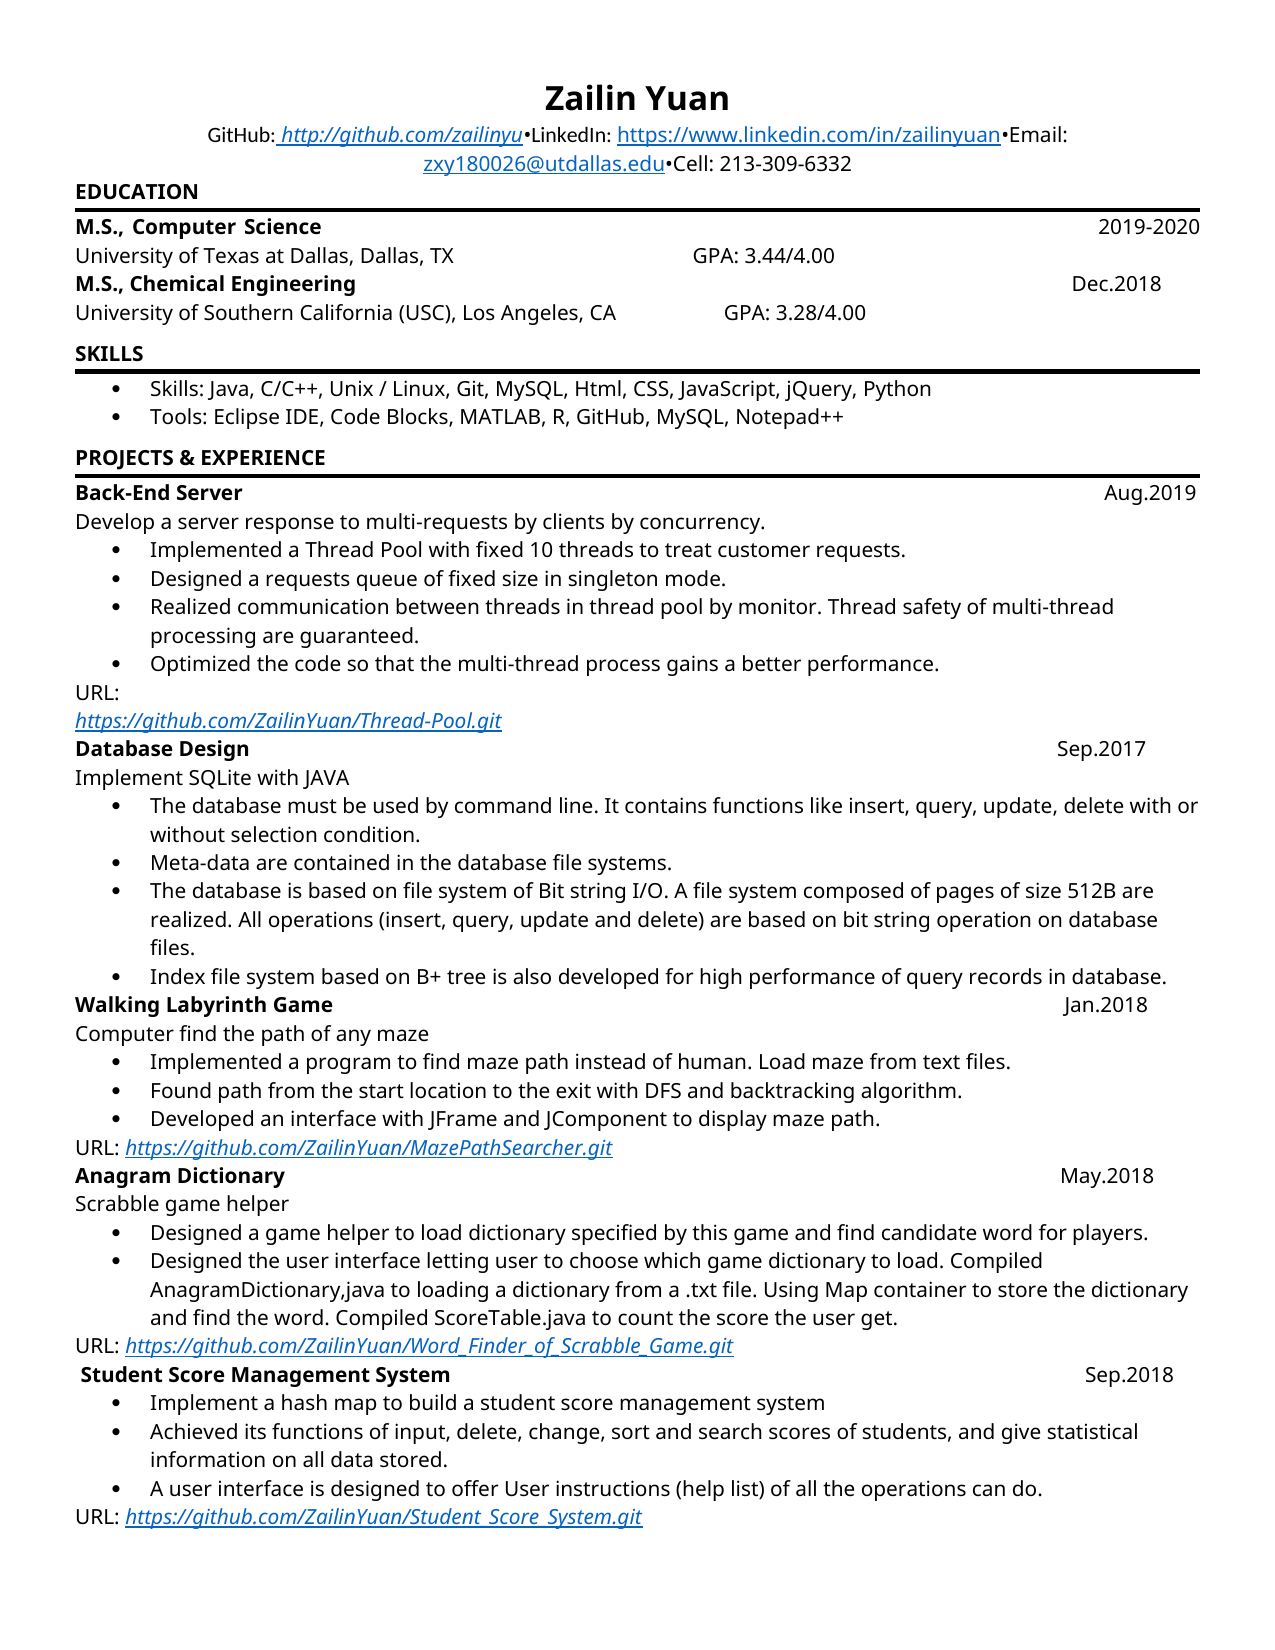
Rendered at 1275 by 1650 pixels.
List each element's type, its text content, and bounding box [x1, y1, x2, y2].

list Realized communication between threads in thread pool by monitor. Thread safety of multi-thread processing are guaranteed. [112, 592, 1200, 649]
list Tools: Eclipse IDE, Code Blocks, MATLAB, R, GitHub, MySQL, Notepad++ [112, 402, 1200, 431]
text GitHub: http://github.com/zailinyu•LinkedIn: https://www.linkedin.com/in/zailinyuan•Email: zxy180026@utdallas.edu•Cell: 213-309-6332 [75, 120, 523, 177]
list Index file system based on B+ tree is also developed for high performance of query records in database. [112, 962, 1200, 990]
list Implemented a Thread Pool with fixed 10 threads to treat customer requests. [112, 535, 1200, 564]
text SKILLS [75, 339, 1200, 369]
list Implement a hash map to build a student score management system [112, 1388, 1200, 1417]
text M.S., Chemical Engineering Dec.2018 [75, 269, 1200, 298]
text Walking Labyrinth Game Jan.2018 [75, 990, 1200, 1019]
text URL: https://github.com/ZailinYuan/Student_Score_System.git [75, 1502, 1200, 1531]
text Computer find the path of any maze [75, 1019, 1200, 1047]
text EDUCATION [75, 177, 1200, 208]
list The database is based on file system of Bit string I/O. A file system composed of pages of size 512B are realized. All operations (insert, query, update and delete) are based on bit string operation on database files. [112, 877, 1200, 962]
list Optimized the code so that the multi-thread process gains a better performance. [112, 649, 1200, 678]
text PROJECTS & EXPERIENCE [75, 443, 1200, 474]
text Student Score Management System Sep.2018 [75, 1360, 1200, 1388]
text https://github.com/ZailinYuan/Thread-Pool.git [75, 706, 1200, 734]
text Zailin Yuan [75, 75, 1200, 120]
list Designed a requests queue of fixed size in singleton mode. [112, 564, 1200, 592]
text Implement SQLite with JAVA [75, 763, 1200, 791]
text University of Southern California (USC), Los Angeles, CA GPA: 3.28/4.00 [75, 298, 1200, 326]
text URL: https://github.com/ZailinYuan/Word_Finder_of_Scrabble_Game.git [75, 1332, 1200, 1360]
list A user interface is designed to offer User instructions (help list) of all the operations can do. [112, 1474, 1200, 1502]
text University of Texas at Dallas, Dallas, TX GPA: 3.44/4.00 [75, 241, 1200, 269]
list Skills: Java, C/C++, Unix / Linux, Git, MySQL, Html, CSS, JavaScript, jQuery, Python [112, 374, 1200, 402]
text Scrabble game helper [75, 1189, 1200, 1218]
list Implemented a program to find maze path instead of human. Load maze from text files. [112, 1047, 1200, 1076]
list Designed the user interface letting user to choose which game dictionary to load. Compiled AnagramDictionary,java to loading a dictionary from a .txt file. Using Map container to store the dictionary and find the word. Compiled ScoreTable.java to count the score the user get. [112, 1246, 1200, 1332]
text URL: [75, 678, 1200, 706]
text Develop a server response to multi-requests by clients by concurrency. [75, 507, 1200, 535]
text GitHub: http://github.com/zailinyu•LinkedIn: https://www.linkedin.com/in/zailinyuan•Email: zxy180026@utdallas.edu•Cell: 213-309-6332 [852, 120, 1200, 177]
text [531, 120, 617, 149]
list Found path from the start location to the exit with DFS and backtracking algorithm. [112, 1076, 1200, 1104]
list The database must be used by command line. It contains functions like insert, query, update, delete with or without selection condition. [112, 791, 1200, 848]
text Database Design Sep.2017 [75, 734, 1200, 763]
text URL: https://github.com/ZailinYuan/MazePathSearcher.git [75, 1133, 1200, 1161]
list Designed a game helper to load dictionary specified by this game and find candidate word for players. [112, 1218, 1200, 1246]
text Back-End Server Aug.2019 [75, 478, 1200, 507]
text M.S., Computer Science 2019-2020 [75, 212, 1200, 241]
text Anagram Dictionary May.2018 [75, 1161, 1200, 1189]
list Achieved its functions of input, delete, change, sort and search scores of students, and give statistical information on all data stored. [112, 1417, 1200, 1474]
list Meta-data are contained in the database file systems. [112, 848, 1200, 877]
list Developed an interface with JFrame and JComponent to display maze path. [112, 1104, 1200, 1133]
